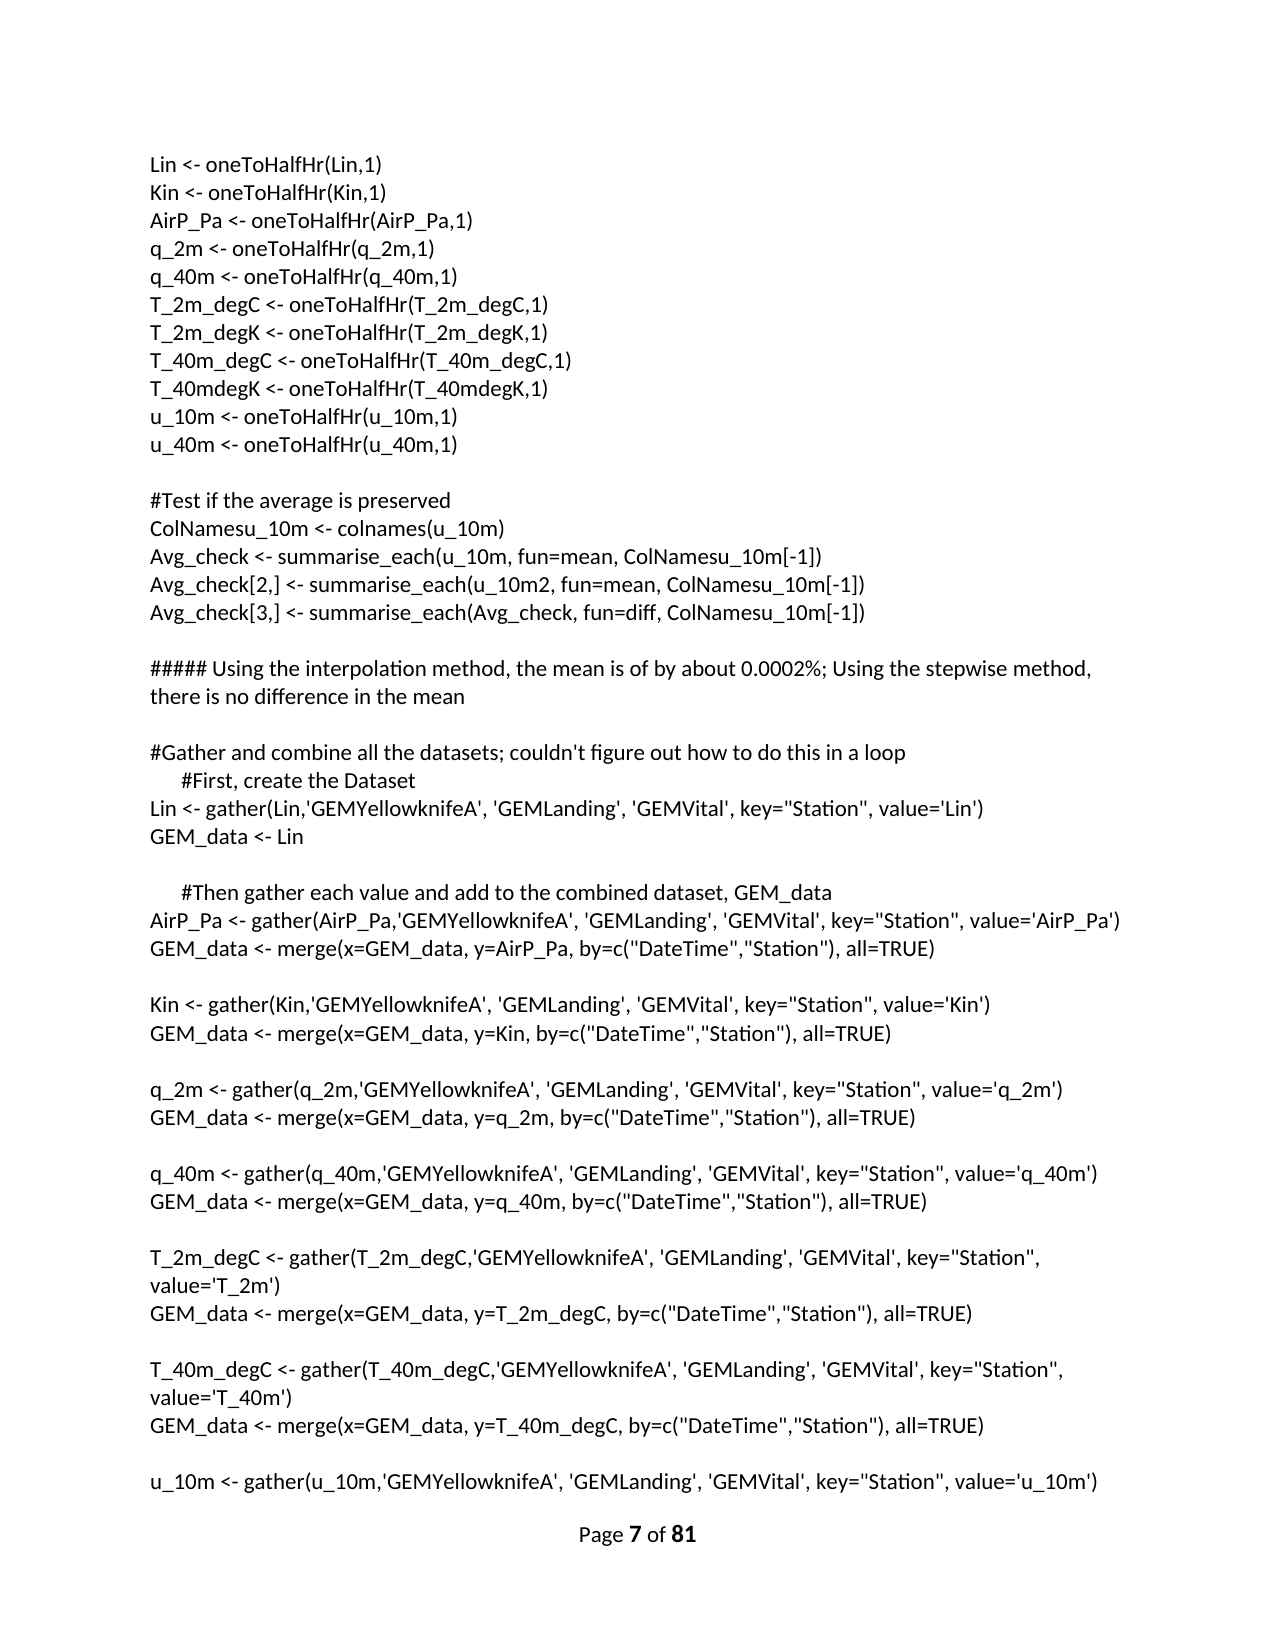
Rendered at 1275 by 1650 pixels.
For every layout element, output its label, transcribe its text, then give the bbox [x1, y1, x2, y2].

text Lin <- oneToHalfHr(Lin,1) [150, 150, 1125, 178]
text GEM_data <- merge(x=GEM_data, y=T_40m_degC, by=c("DateTime","Station"), all=TRUE) [150, 1411, 1125, 1439]
text q_2m <- gather(q_2m,'GEMYellowknifeA', 'GEMLanding', 'GEMVital', key="Station", value='q_2m') [150, 1075, 1125, 1103]
text u_10m <- gather(u_10m,'GEMYellowknifeA', 'GEMLanding', 'GEMVital', key="Station", value='u_10m') [150, 1467, 1125, 1495]
text #First, create the Dataset [150, 766, 1125, 794]
text Avg_check[2,] <- summarise_each(u_10m2, fun=mean, ColNamesu_10m[-1]) [150, 570, 1125, 598]
text T_40mdegK <- oneToHalfHr(T_40mdegK,1) [150, 374, 1125, 402]
text Avg_check[3,] <- summarise_each(Avg_check, fun=diff, ColNamesu_10m[-1]) [150, 598, 1125, 626]
text GEM_data <- merge(x=GEM_data, y=q_2m, by=c("DateTime","Station"), all=TRUE) [150, 1103, 1125, 1131]
text GEM_data <- Lin [150, 822, 1125, 851]
text u_40m <- oneToHalfHr(u_40m,1) [150, 430, 1125, 458]
text ##### Using the interpolation method, the mean is of by about 0.0002%; Using the stepwise method, there is no difference in the mean [150, 654, 1125, 710]
text AirP_Pa <- oneToHalfHr(AirP_Pa,1) [150, 206, 1125, 234]
text Lin <- gather(Lin,'GEMYellowknifeA', 'GEMLanding', 'GEMVital', key="Station", value='Lin') [150, 794, 1125, 822]
text q_40m <- gather(q_40m,'GEMYellowknifeA', 'GEMLanding', 'GEMVital', key="Station", value='q_40m') [150, 1159, 1125, 1187]
text #Gather and combine all the datasets; couldn't figure out how to do this in a loop [150, 738, 1125, 766]
text q_2m <- oneToHalfHr(q_2m,1) [150, 234, 1125, 262]
text GEM_data <- merge(x=GEM_data, y=T_2m_degC, by=c("DateTime","Station"), all=TRUE) [150, 1299, 1125, 1327]
text T_2m_degC <- oneToHalfHr(T_2m_degC,1) [150, 290, 1125, 318]
text #Then gather each value and add to the combined dataset, GEM_data [150, 878, 1125, 907]
text ColNamesu_10m <- colnames(u_10m) [150, 514, 1125, 542]
text q_40m <- oneToHalfHr(q_40m,1) [150, 262, 1125, 290]
text T_2m_degK <- oneToHalfHr(T_2m_degK,1) [150, 318, 1125, 346]
text T_2m_degC <- gather(T_2m_degC,'GEMYellowknifeA', 'GEMLanding', 'GEMVital', key="Station", value='T_2m') [150, 1243, 1125, 1299]
text GEM_data <- merge(x=GEM_data, y=AirP_Pa, by=c("DateTime","Station"), all=TRUE) [150, 934, 1125, 963]
text T_40m_degC <- oneToHalfHr(T_40m_degC,1) [150, 346, 1125, 374]
text u_10m <- oneToHalfHr(u_10m,1) [150, 402, 1125, 430]
text Kin <- gather(Kin,'GEMYellowknifeA', 'GEMLanding', 'GEMVital', key="Station", value='Kin') [150, 991, 1125, 1019]
text #Test if the average is preserved [150, 486, 1125, 514]
text T_40m_degC <- gather(T_40m_degC,'GEMYellowknifeA', 'GEMLanding', 'GEMVital', key="Station", value='T_40m') [150, 1355, 1125, 1411]
text GEM_data <- merge(x=GEM_data, y=q_40m, by=c("DateTime","Station"), all=TRUE) [150, 1187, 1125, 1215]
text AirP_Pa <- gather(AirP_Pa,'GEMYellowknifeA', 'GEMLanding', 'GEMVital', key="Station", value='AirP_Pa') [150, 907, 1125, 934]
text Kin <- oneToHalfHr(Kin,1) [150, 178, 1125, 206]
text GEM_data <- merge(x=GEM_data, y=Kin, by=c("DateTime","Station"), all=TRUE) [150, 1019, 1125, 1047]
text Avg_check <- summarise_each(u_10m, fun=mean, ColNamesu_10m[-1]) [150, 542, 1125, 570]
